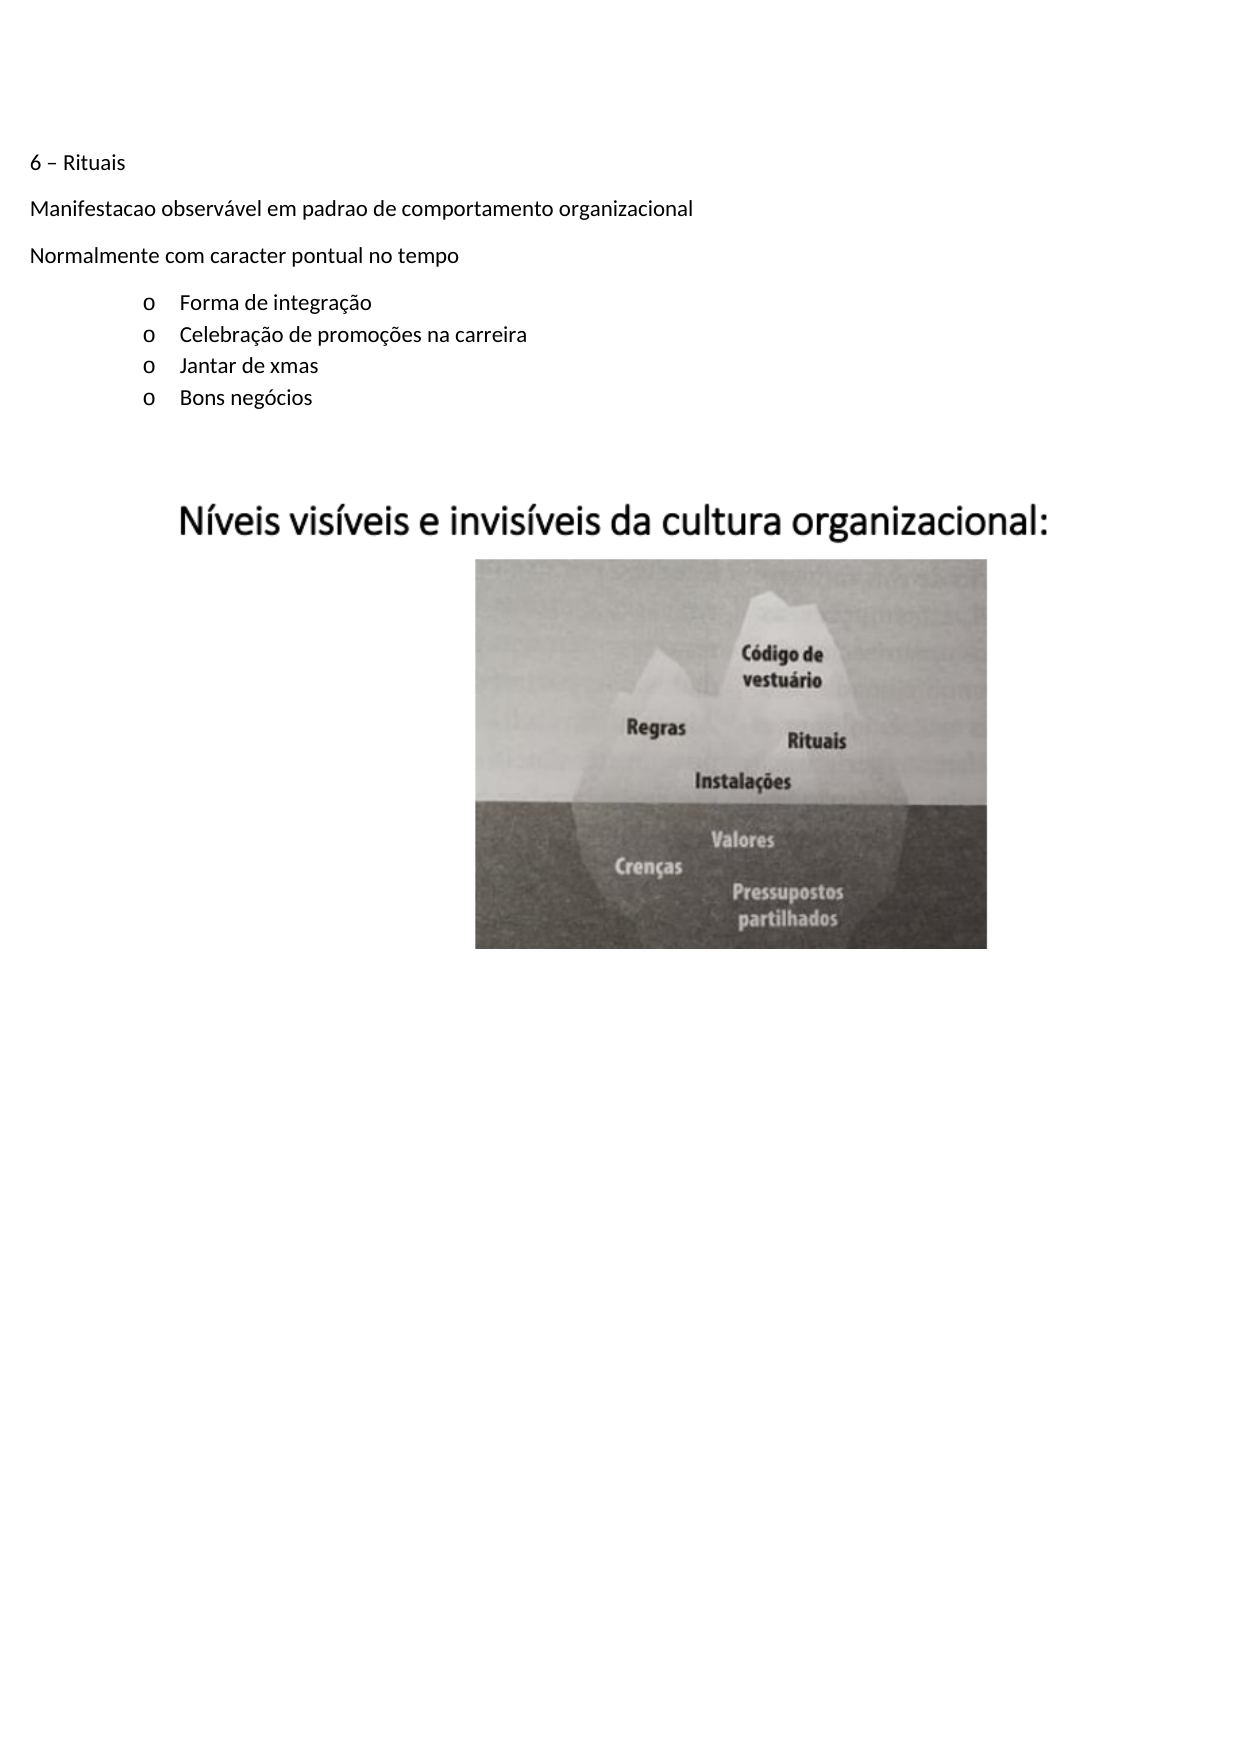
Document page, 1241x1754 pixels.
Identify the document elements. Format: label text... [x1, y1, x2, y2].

list Forma de integração [142, 288, 1196, 317]
text 6 – Rituais [29, 148, 1196, 176]
list Bons negócios [142, 383, 1196, 412]
list Celebração de promoções na carreira [142, 320, 1196, 349]
list Jantar de xmas [142, 351, 1196, 380]
text Normalmente com caracter pontual no tempo [29, 241, 1196, 269]
picture [169, 477, 1056, 949]
text Manifestacao observável em padrao de comportamento organizacional [29, 194, 1196, 222]
